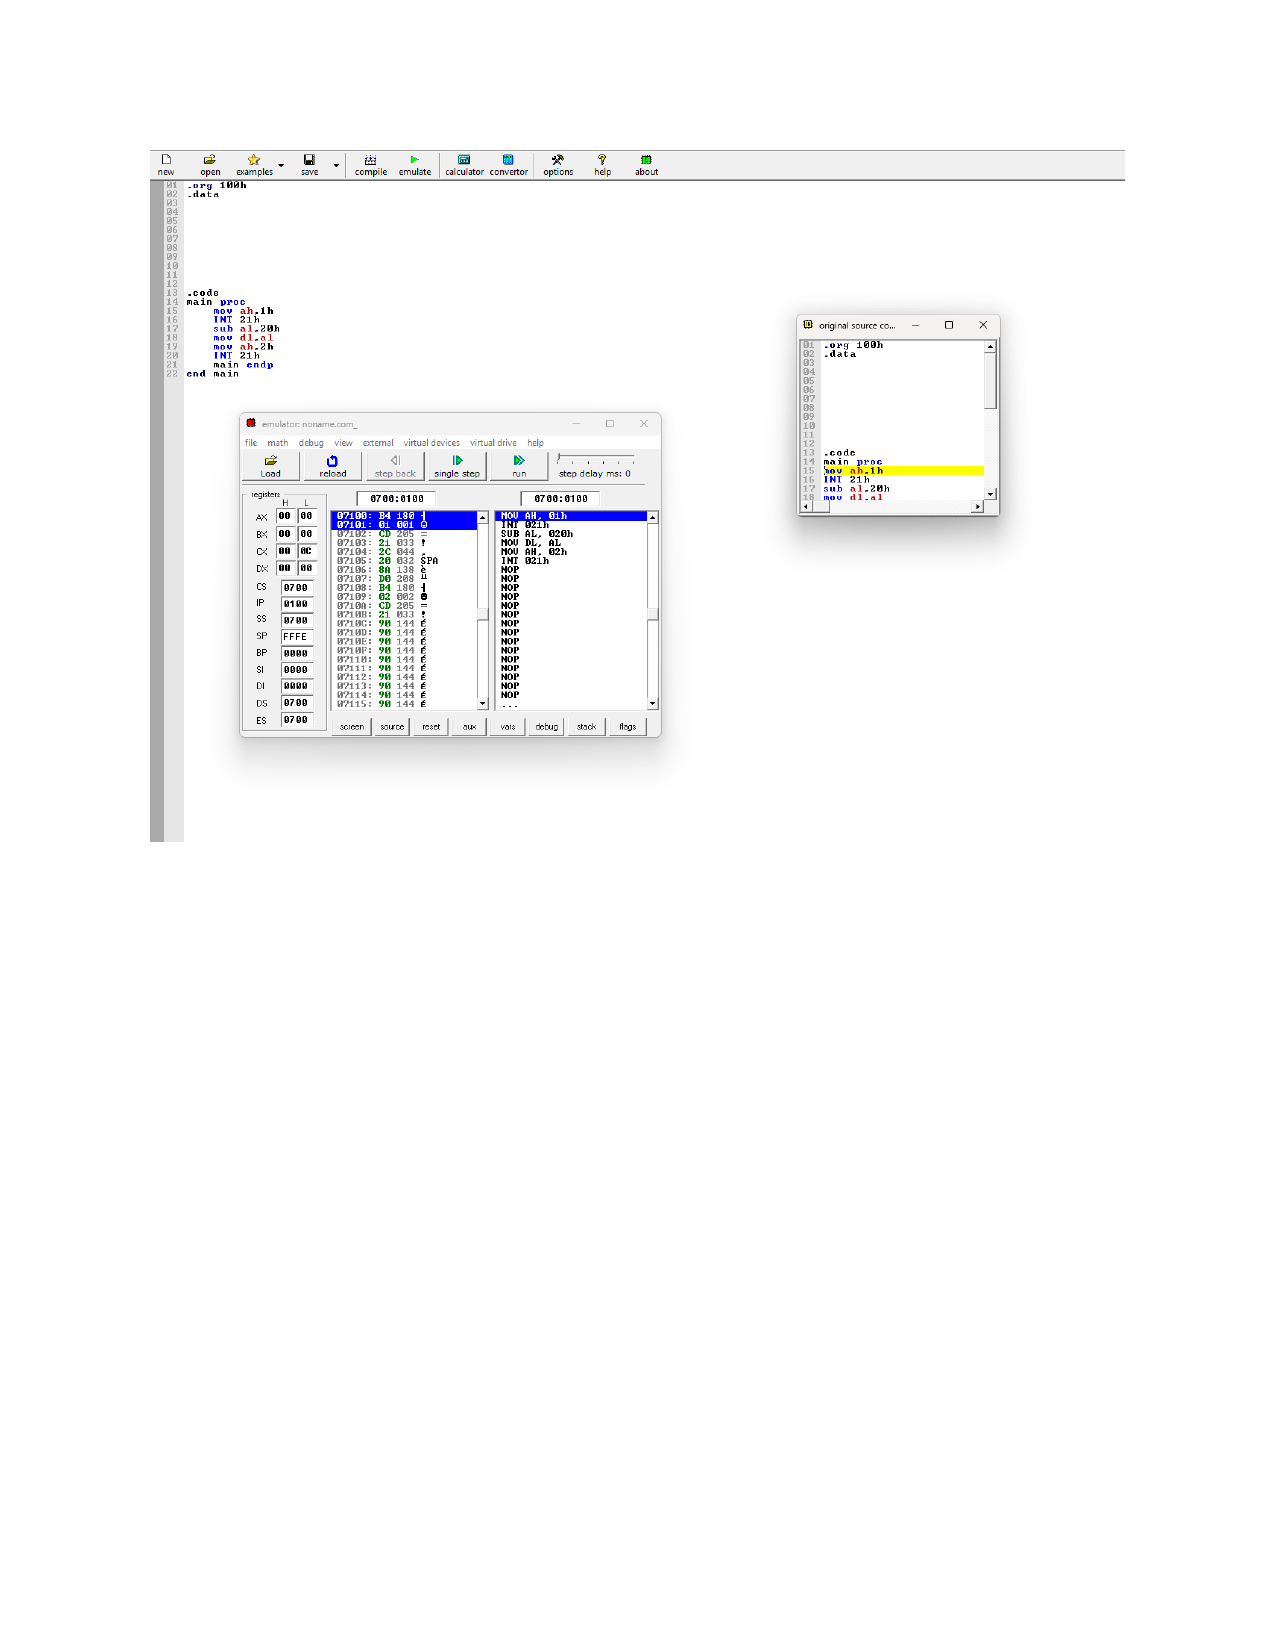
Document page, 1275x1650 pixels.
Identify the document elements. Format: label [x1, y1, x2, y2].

picture [150, 150, 1125, 842]
